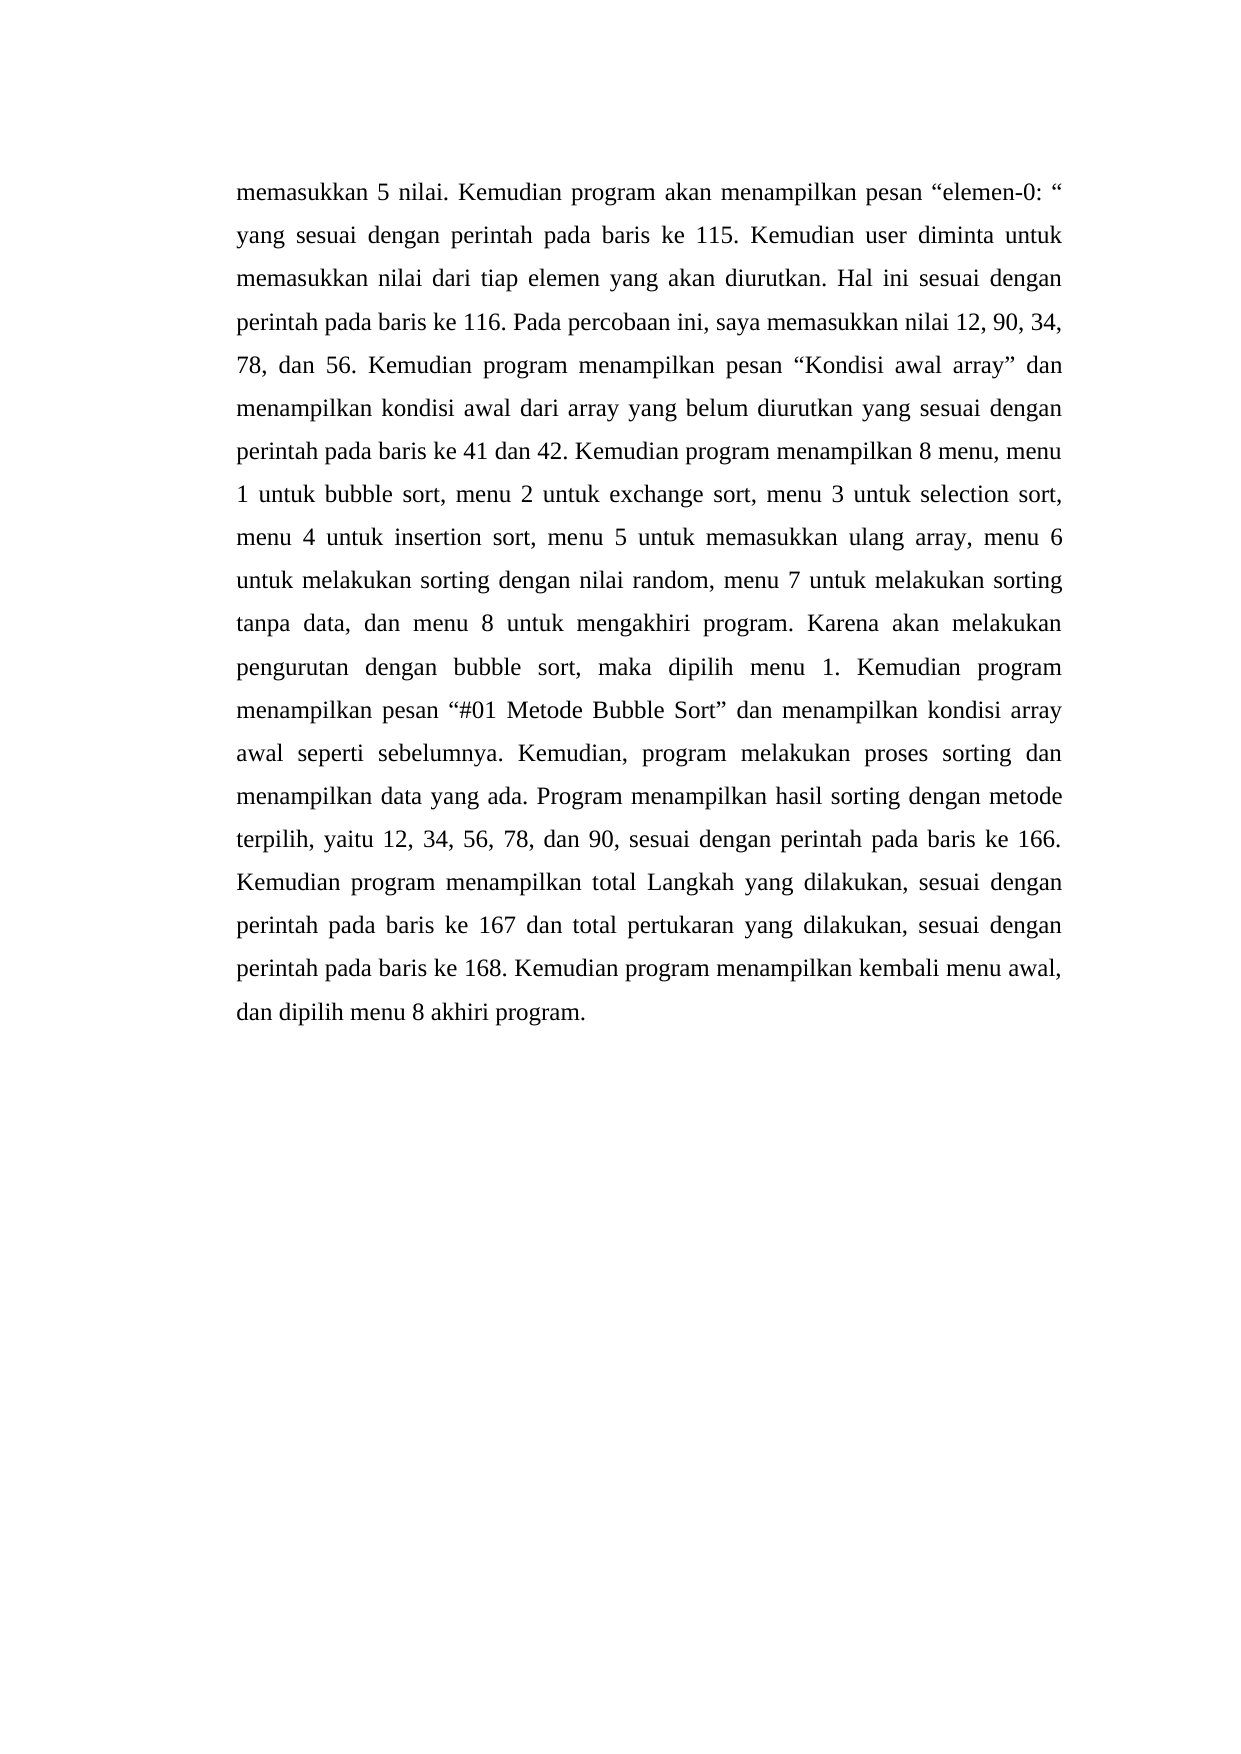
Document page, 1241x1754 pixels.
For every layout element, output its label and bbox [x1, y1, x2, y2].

text [236, 177, 1063, 1025]
